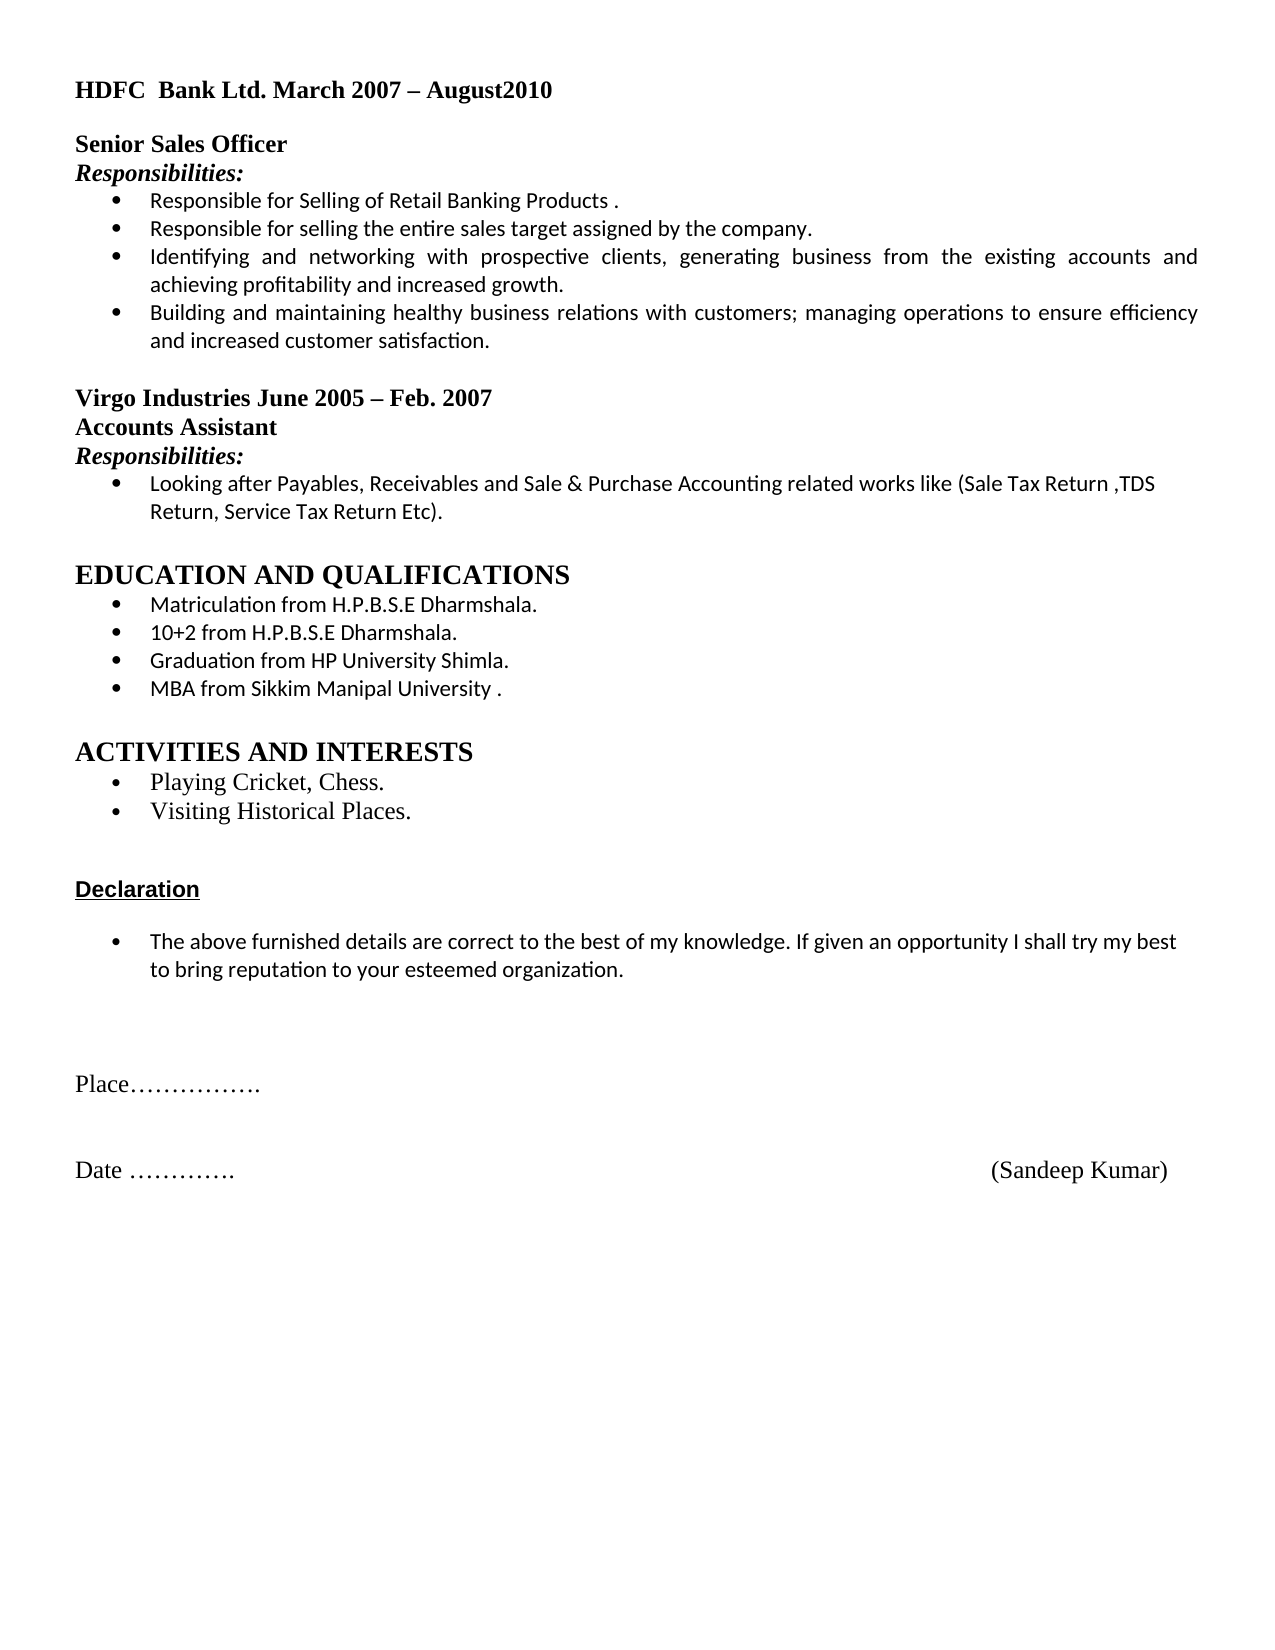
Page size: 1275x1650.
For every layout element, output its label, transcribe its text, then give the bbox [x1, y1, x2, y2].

list Identifying and networking with prospective clients, generating business from the existing accounts and achieving profitability and increased growth. [112, 242, 1200, 298]
list Looking after Payables, Receivables and Sale & Purchase Accounting related works like (Sale Tax Return ,TDS Return, Service Tax Return Etc). [112, 469, 1200, 526]
list Visiting Historical Places. [112, 796, 1200, 825]
list Playing Cricket, Chess. [112, 767, 1200, 796]
list MBA from Sikkim Manipal University . [112, 674, 1200, 702]
text Date …………. (Sandeep Kumar) [75, 1155, 1200, 1184]
text Declaration [75, 876, 1200, 902]
list The above furnished details are correct to the best of my knowledge. If given an opportunity I shall try my best to bring reputation to your esteemed organization. [112, 927, 1200, 983]
text ACTIVITIES AND INTERESTS [75, 735, 1200, 767]
text Virgo Industries June 2005 – Feb. 2007 [75, 383, 1200, 412]
list Graduation from HP University Shimla. [112, 646, 1200, 674]
list Responsible for selling the entire sales target assigned by the company. [112, 214, 1200, 242]
text Responsibilities: [75, 158, 1200, 186]
text HDFC Bank Ltd. March 2007 – August2010 [75, 75, 1200, 104]
text Accounts Assistant [75, 412, 1200, 441]
text Responsibilities: [75, 441, 1200, 469]
list 10+2 from H.P.B.S.E Dharmshala. [112, 618, 1200, 646]
list Responsible for Selling of Retail Banking Products . [112, 186, 1200, 214]
list Building and maintaining healthy business relations with customers; managing operations to ensure efficiency and increased customer satisfaction. [112, 298, 1200, 354]
text Place……………. [75, 1069, 1200, 1098]
text Senior Sales Officer [75, 129, 1200, 158]
text EDUCATION AND QUALIFICATIONS [75, 558, 1200, 590]
list Matriculation from H.P.B.S.E Dharmshala. [112, 590, 1200, 618]
